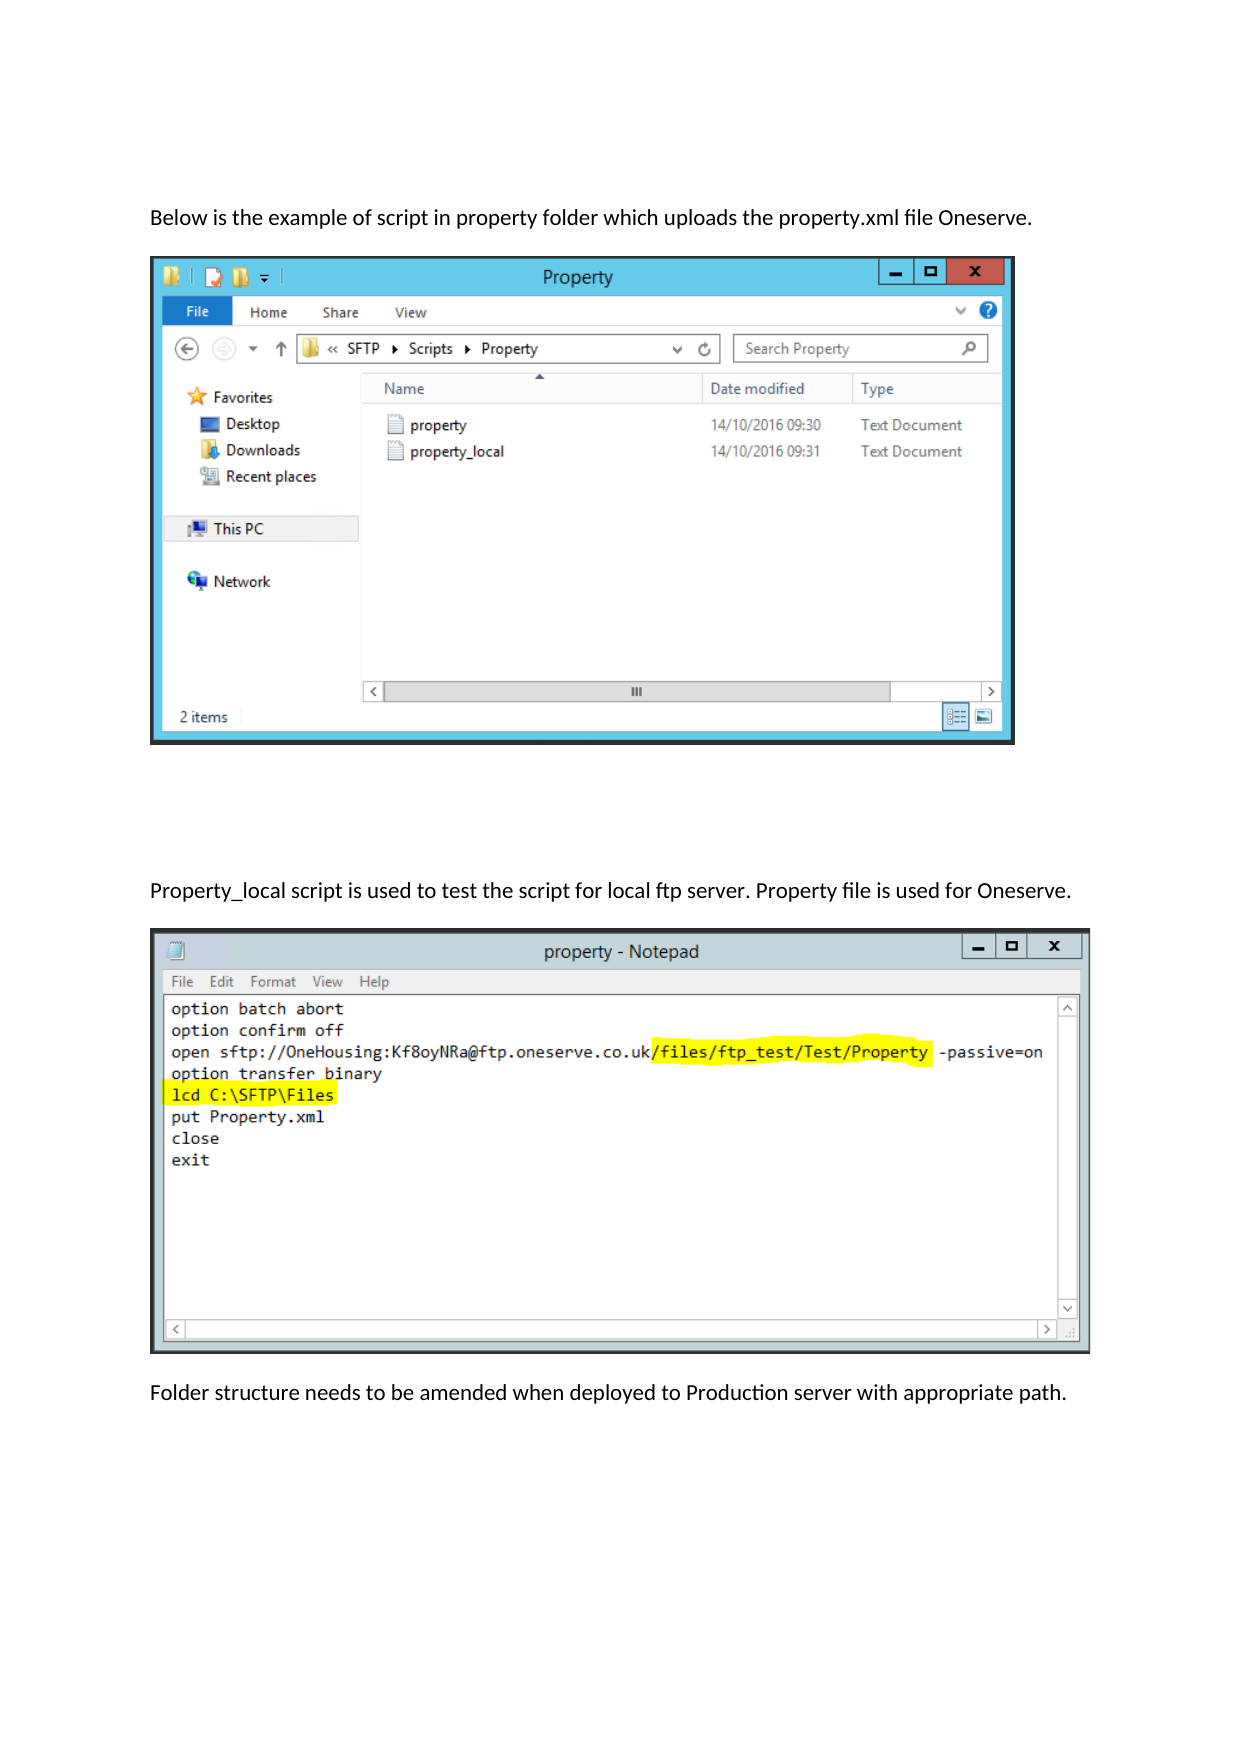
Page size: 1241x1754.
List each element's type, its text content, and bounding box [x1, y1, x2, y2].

text Below is the example of script in property folder which uploads the property.xml file Oneserve. [150, 203, 1090, 231]
text Folder structure needs to be amended when deployed to Production server with appropriate path. [150, 1378, 1090, 1406]
picture [150, 928, 1091, 1354]
picture [150, 256, 1015, 745]
text Property_local script is used to test the script for local ftp server. Property file is used for Oneserve. [150, 876, 1090, 904]
